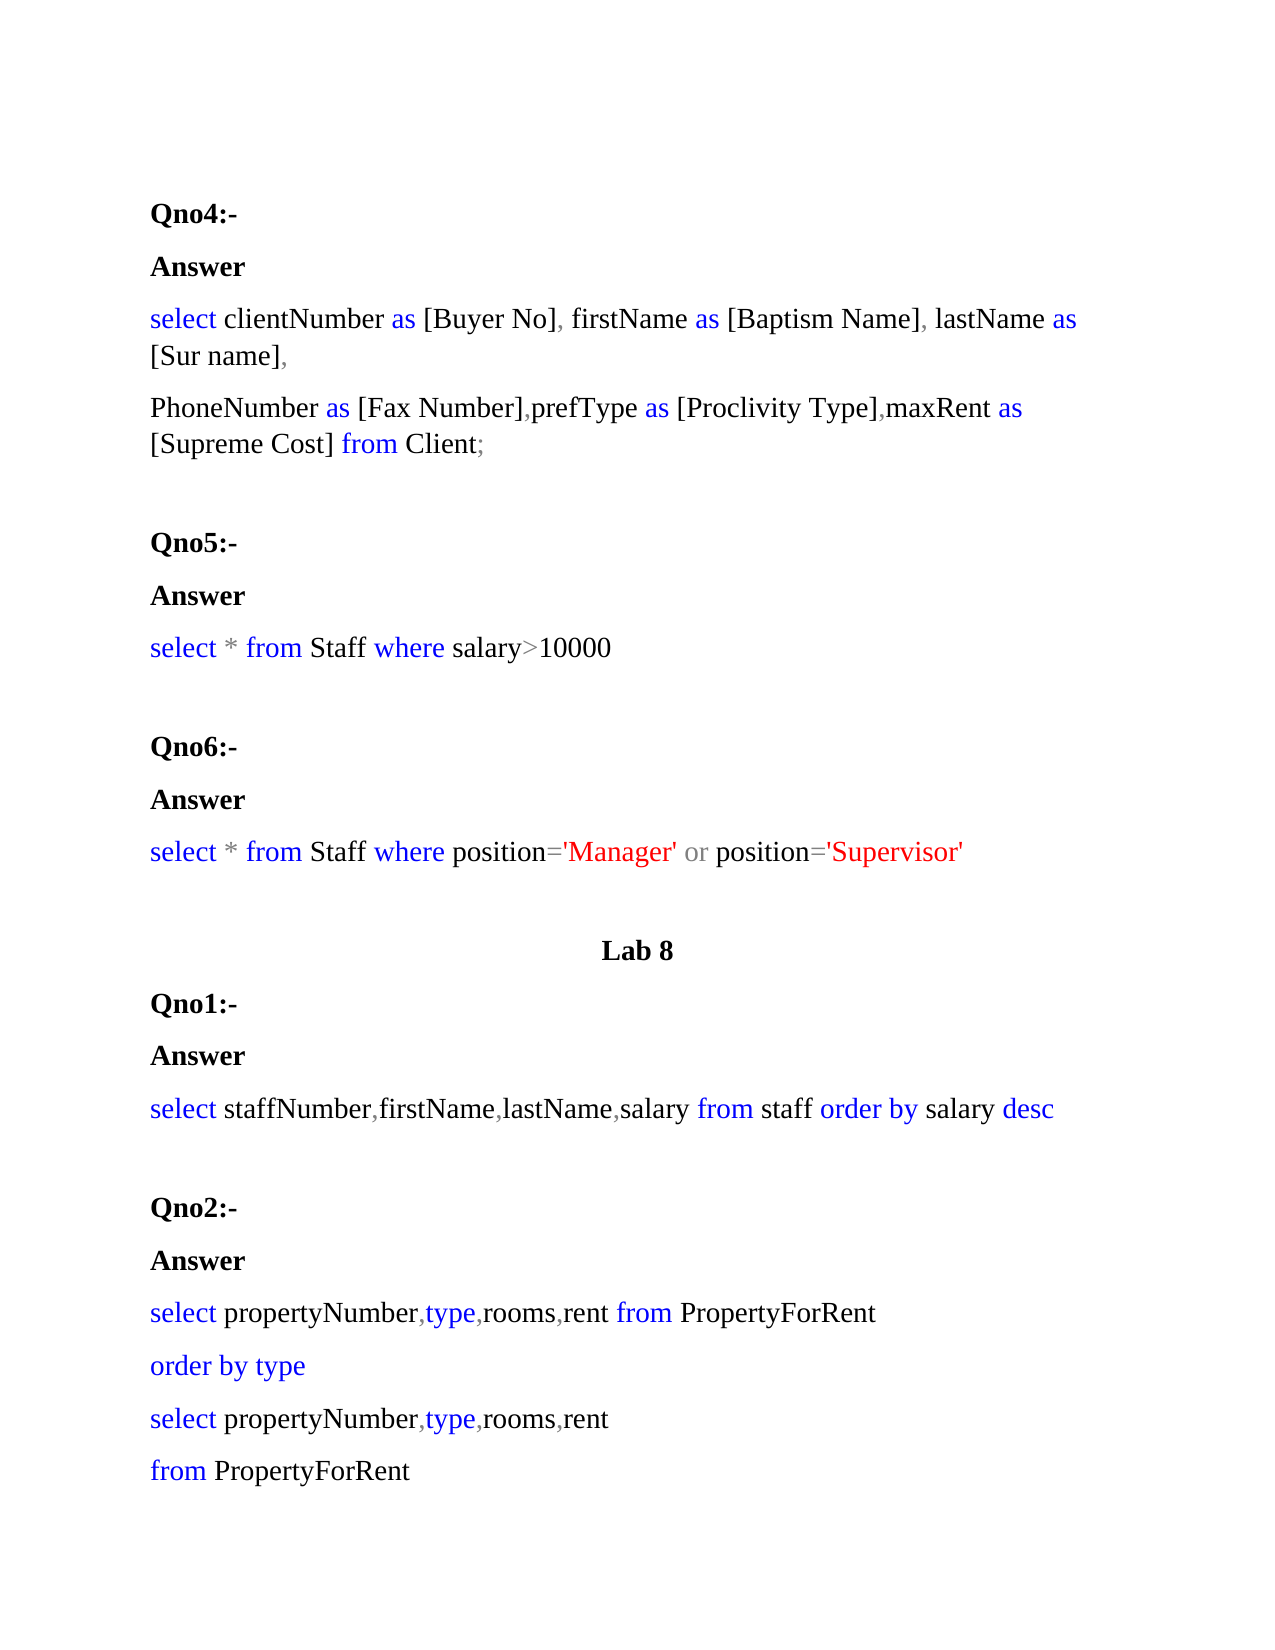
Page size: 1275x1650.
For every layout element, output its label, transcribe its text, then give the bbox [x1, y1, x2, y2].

text from PropertyForRent [150, 1453, 1125, 1487]
text Answer [150, 249, 1125, 283]
text select * from Staff where salary>10000 [150, 630, 1125, 664]
text Qno5:- [150, 525, 1125, 559]
text Answer [150, 578, 1125, 611]
text Qno1:- [150, 986, 1125, 1019]
text order by type [150, 1348, 1125, 1381]
text Answer [150, 782, 1125, 816]
text Qno2:- [150, 1190, 1125, 1224]
text select propertyNumber,type,rooms,rent from PropertyForRent [150, 1295, 1125, 1329]
text Lab 8 [150, 933, 1125, 967]
text PhoneNumber as [Fax Number],prefType as [Proclivity Type],maxRent as [Supreme Cost] from Client; [150, 391, 1125, 460]
text Qno4:- [150, 197, 1125, 230]
text Answer [150, 1243, 1125, 1276]
text select staffNumber,firstName,lastName,salary from staff order by salary desc [150, 1091, 1125, 1124]
text Qno6:- [150, 729, 1125, 763]
text select propertyNumber,type,rooms,rent [150, 1401, 1125, 1434]
text Answer [150, 1038, 1125, 1072]
text select * from Staff where position='Manager' or position='Supervisor' [150, 834, 1125, 868]
text select clientNumber as [Buyer No], firstName as [Baptism Name], lastName as [Sur name], [150, 302, 1125, 371]
